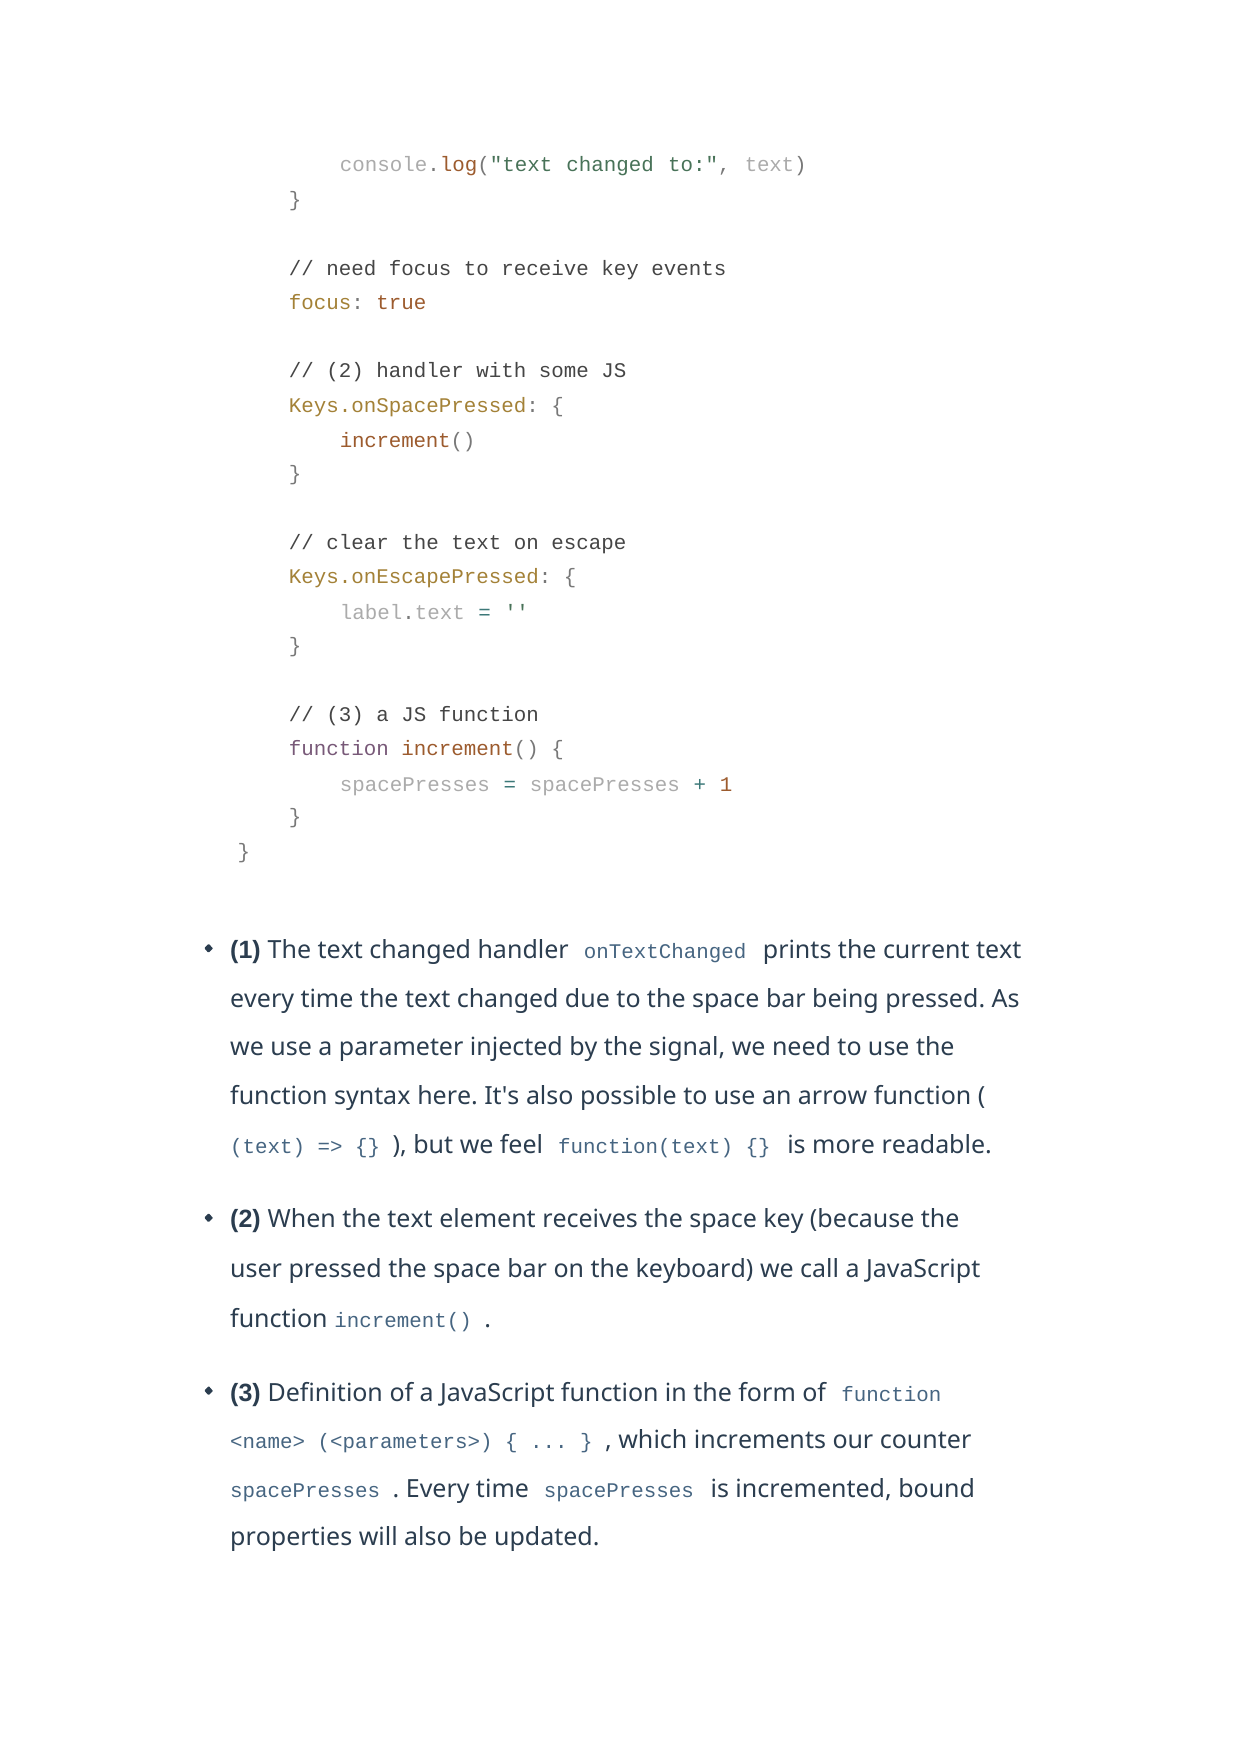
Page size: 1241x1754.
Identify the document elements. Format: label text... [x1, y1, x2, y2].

text } [288, 189, 1065, 212]
text } [288, 806, 1065, 830]
text increment() [339, 429, 1065, 452]
text label.text = '' [339, 601, 1065, 624]
text } [288, 463, 1065, 487]
list Definition of a JavaScript function in the form of function <name> (<parameters>) { ... } , which increments our counter spacePresses . Every time spacePresses is incremented, bound properties will also be updated. [230, 1374, 1003, 1552]
text // need focus to receive key events focus: true [288, 257, 736, 315]
text // (2) handler with some JS Keys.onSpacePressed: { [288, 360, 678, 418]
text // (3) a JS function function increment() { [288, 704, 625, 762]
list When the text element receives the space key (because the user pressed the space bar on the keyboard) we call a JavaScript function increment() . [230, 1201, 996, 1334]
text console.log("text changed to:", text) [339, 154, 1065, 178]
text spacePresses = spacePresses + 1 [339, 772, 1065, 796]
text // clear the text on escape Keys.onEscapePressed: { [288, 532, 678, 590]
list The text changed handler onTextChanged prints the current text every time the text changed due to the space bar being pressed. As we use a parameter injected by the signal, we need to use the function syntax here. It's also possible to use an arrow function ( (text) => {} ), but we feel function(text) {} is more readable. [230, 932, 1039, 1160]
text } [237, 841, 1065, 864]
text } [288, 635, 1065, 658]
